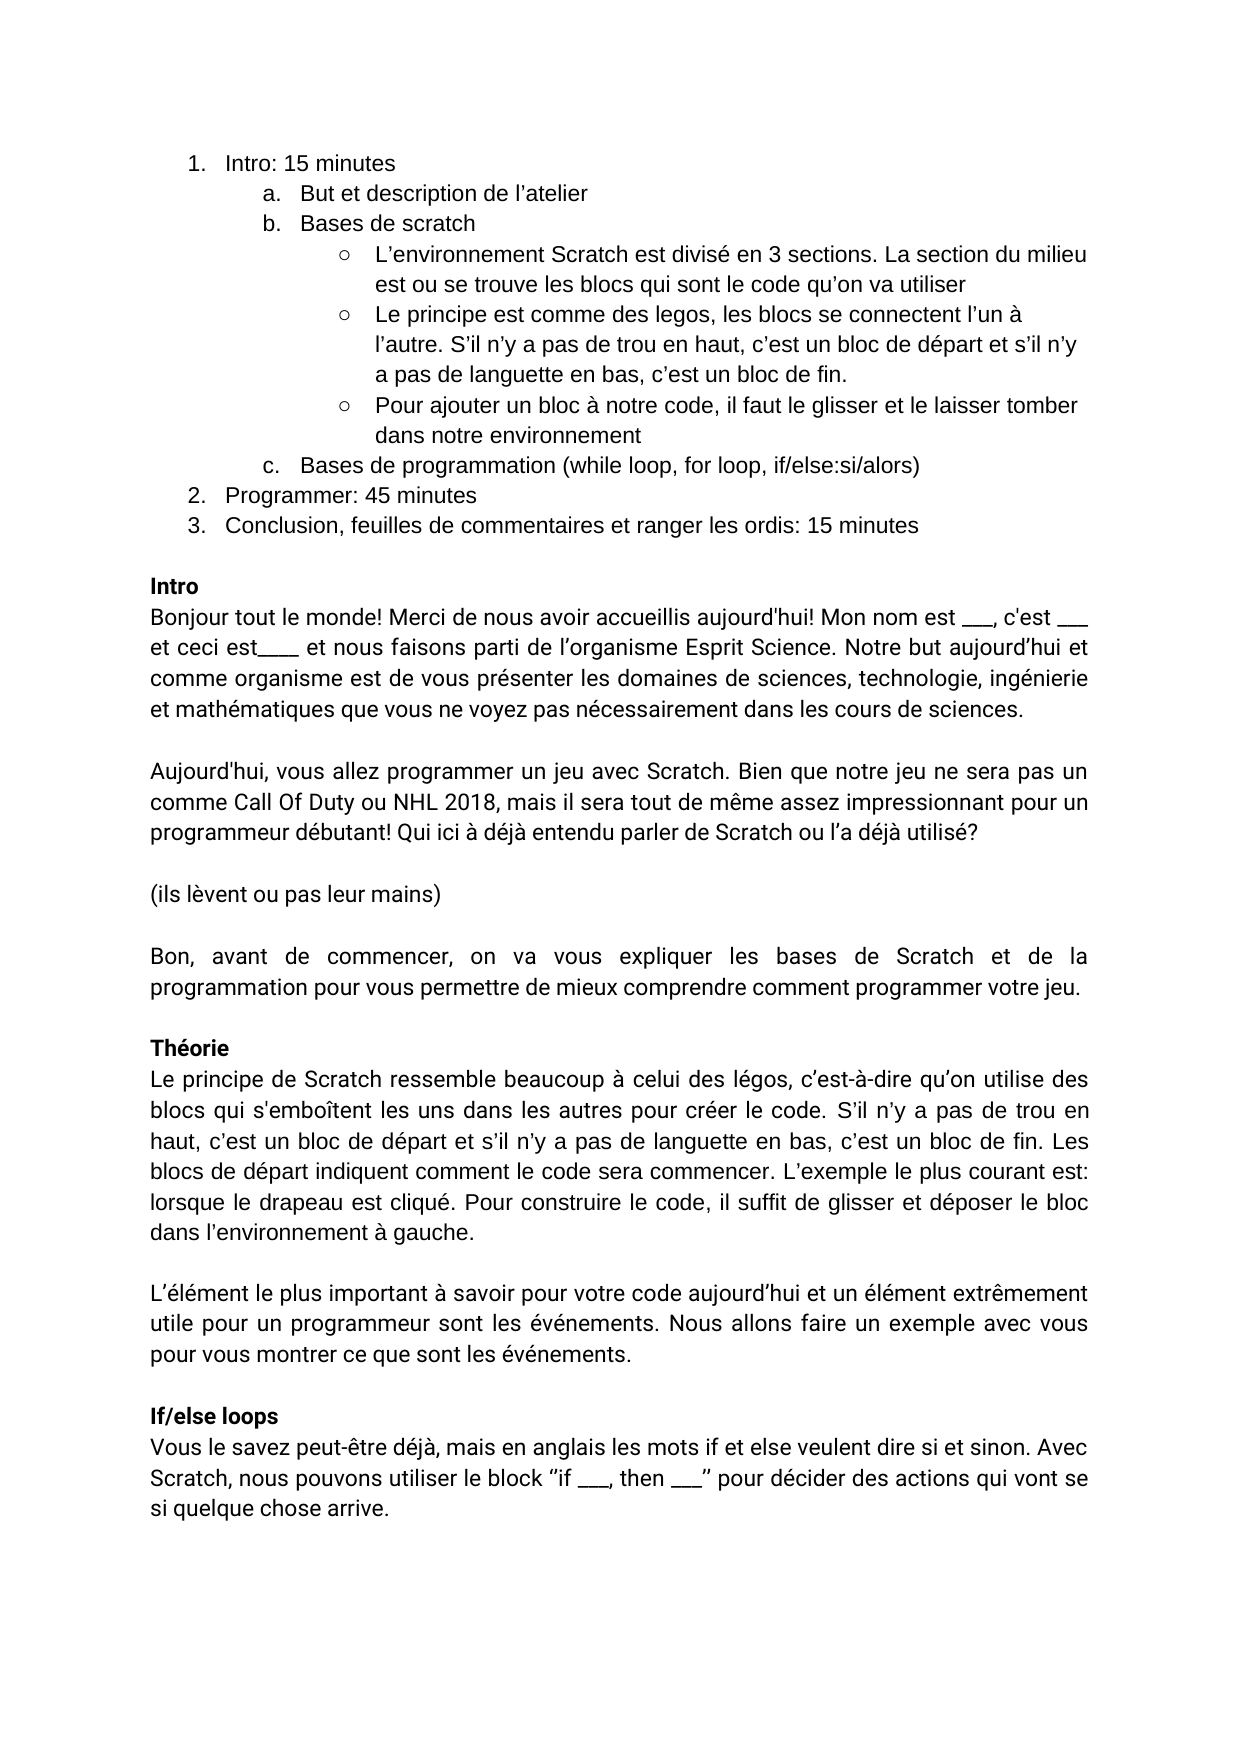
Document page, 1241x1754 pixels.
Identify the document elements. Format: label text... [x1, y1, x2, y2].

list Pour ajouter un bloc à notre code, il faut le glisser et le laisser tomber dans notre environnement [337, 392, 1090, 448]
list But et description de l’atelier [262, 180, 1090, 207]
text Le principe de Scratch ressemble beaucoup à celui des légos, c’est-à-dire qu’on utilise des blocs qui s'emboîtent les uns dans les autres pour créer le code. S’il n’y a pas de trou en haut, c’est un bloc de départ et s’il n’y a pas de languette en bas, c’est un bloc de fin. Les blocs de départ indiquent comment le code sera commencer. L’exemple le plus courant est: lorsque le drapeau est cliqué. Pour construire le code, il suffit de glisser et déposer le bloc dans l’environnement à gauche. [150, 1066, 1090, 1245]
list Conclusion, feuilles de commentaires et ranger les ordis: 15 minutes [187, 512, 1090, 539]
text Bon, avant de commencer, on va vous expliquer les bases de Scratch et de la programmation pour vous permettre de mieux comprendre comment programmer votre jeu. [150, 943, 1090, 1001]
text Théorie [150, 1035, 1090, 1062]
list Intro: 15 minutes [187, 150, 1090, 176]
text If/else loops [150, 1403, 1090, 1430]
text Intro [150, 573, 1090, 600]
list Bases de programmation (while loop, for loop, if/else:si/alors) [262, 452, 1090, 478]
list Bases de scratch [262, 210, 1090, 237]
text (ils lèvent ou pas leur mains) [150, 881, 1090, 908]
list Programmer: 45 minutes [187, 482, 1090, 509]
text L’élément le plus important à savoir pour votre code aujourd’hui et un élément extrêmement utile pour un programmeur sont les événements. Nous allons faire un exemple avec vous pour vous montrer ce que sont les événements. [150, 1280, 1090, 1368]
list L’environnement Scratch est divisé en 3 sections. La section du milieu est ou se trouve les blocs qui sont le code qu’on va utiliser [337, 241, 1090, 297]
list Le principe est comme des legos, les blocs se connectent l’un à l’autre. S’il n’y a pas de trou en haut, c’est un bloc de départ et s’il n’y a pas de languette en bas, c’est un bloc de fin. [337, 301, 1090, 388]
text Bonjour tout le monde! Merci de nous avoir accueillis aujourd'hui! Mon nom est ___, c'est ___ et ceci est____ et nous faisons parti de l’organisme Esprit Science. Notre but aujourd’hui et comme organisme est de vous présenter les domaines de sciences, technologie, ingénierie et mathématiques que vous ne voyez pas nécessairement dans les cours de sciences. [150, 604, 1090, 723]
text Vous le savez peut-être déjà, mais en anglais les mots if et else veulent dire si et sinon. Avec Scratch, nous pouvons utiliser le block ‘’if ___, then ___’’ pour décider des actions qui vont se si quelque chose arrive. [150, 1434, 1090, 1522]
text Aujourd'hui, vous allez programmer un jeu avec Scratch. Bien que notre jeu ne sera pas un comme Call Of Duty ou NHL 2018, mais il sera tout de même assez impressionnant pour un programmeur débutant! Qui ici à déjà entendu parler de Scratch ou l’a déjà utilisé? [150, 758, 1090, 846]
